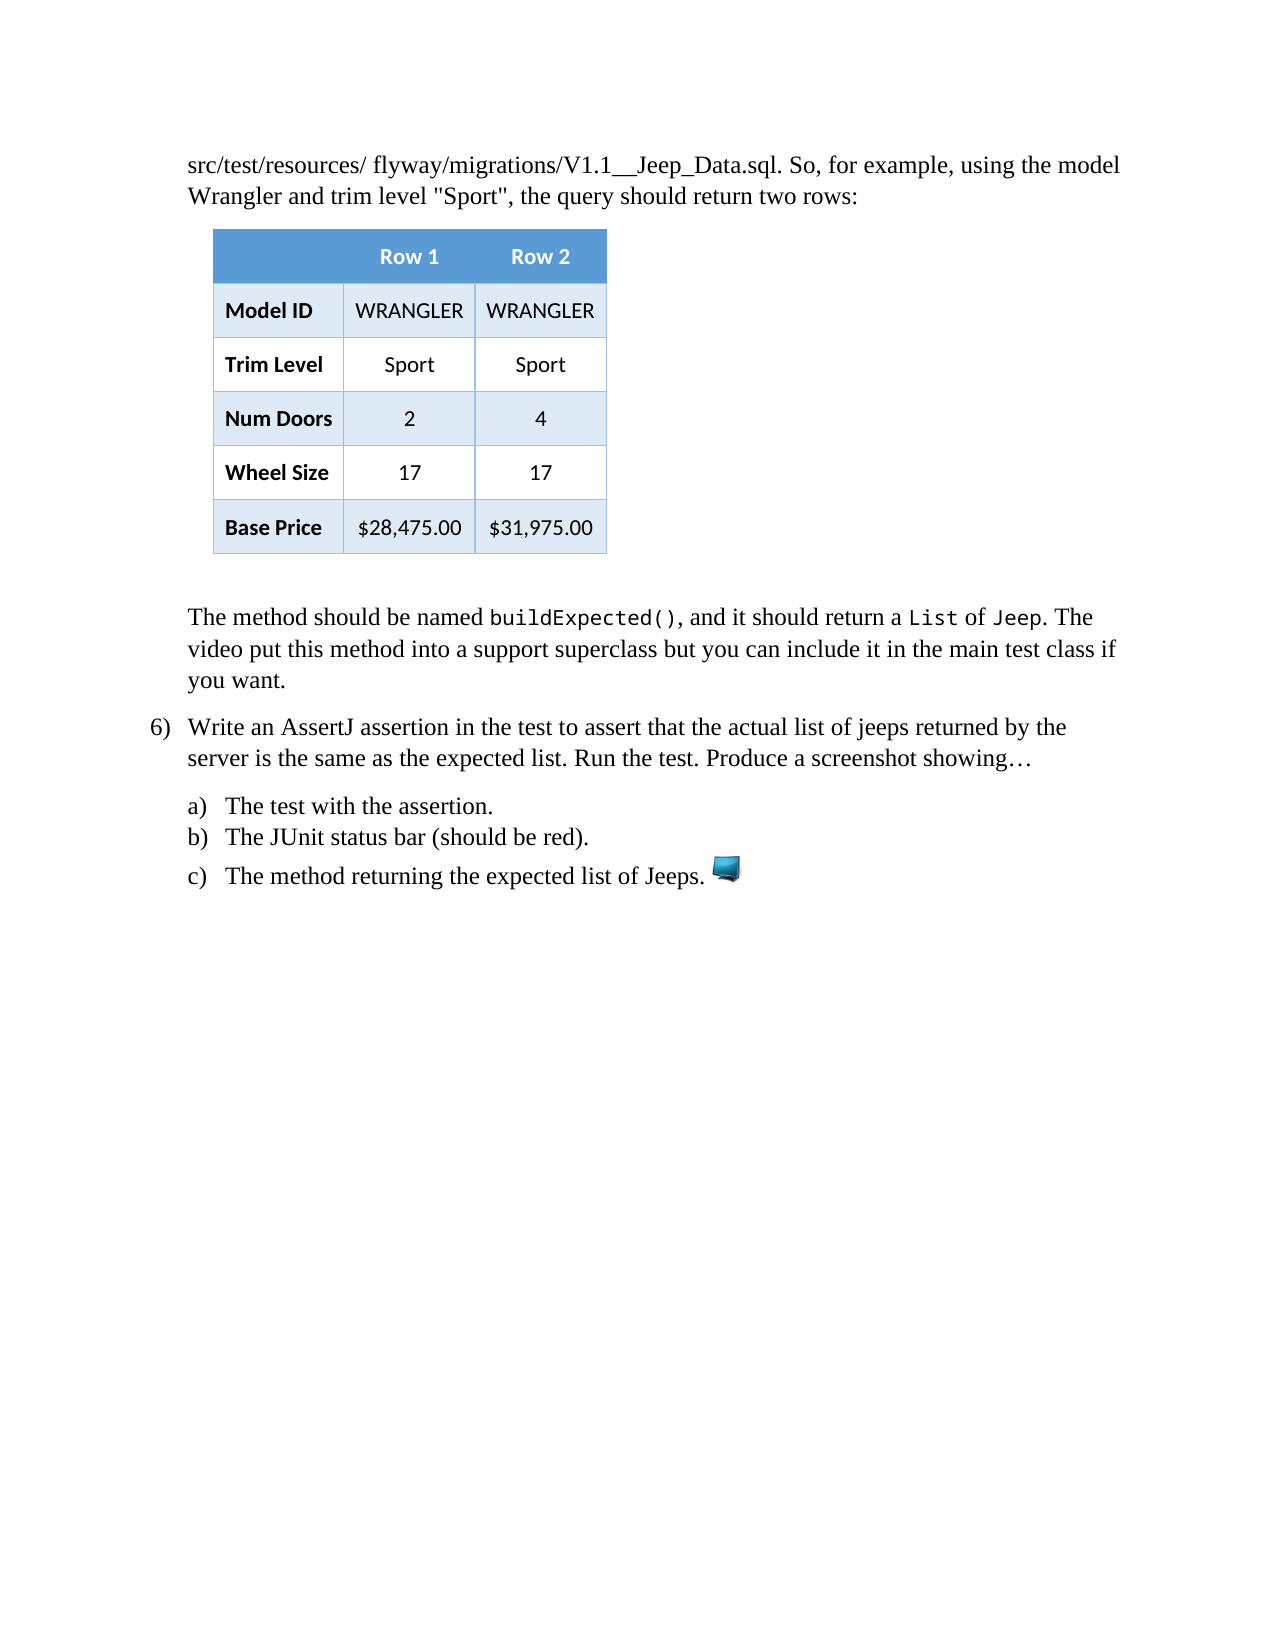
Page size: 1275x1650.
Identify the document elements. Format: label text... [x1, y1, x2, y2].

table_cell Model ID [214, 284, 343, 337]
table_header [214, 230, 343, 283]
table_cell Trim Level [214, 338, 343, 391]
table_header Row 2 [476, 230, 606, 283]
list The test with the assertion. [187, 791, 1125, 820]
table_cell Sport [344, 338, 474, 391]
table_cell 2 [344, 392, 474, 445]
table_cell Base Price [214, 500, 343, 553]
table_cell 4 [476, 392, 606, 445]
table_cell 17 [476, 446, 606, 499]
list The JUnit status bar (should be red). [187, 822, 1125, 851]
table_cell $31,975.00 [476, 500, 606, 553]
table_cell WRANGLER [344, 284, 474, 337]
text The method should be named buildExpected(), and it should return a List of Jeep. The video put this method into a support superclass but you can include it in the main test class if you want. [187, 602, 1125, 693]
table_header Row 1 [344, 230, 474, 283]
picture [711, 853, 743, 885]
table_cell Sport [476, 338, 606, 391]
table_cell 17 [344, 446, 474, 499]
list Write an AssertJ assertion in the test to assert that the actual list of jeeps returned by the server is the same as the expected list. Run the test. Produce a screenshot showing… [150, 712, 1125, 772]
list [150, 150, 1125, 210]
table_cell WRANGLER [476, 284, 606, 337]
list The method returning the expected list of Jeeps. [187, 853, 1125, 890]
table_cell $28,475.00 [344, 500, 474, 553]
table_cell Num Doors [214, 392, 343, 445]
table_cell Wheel Size [214, 446, 343, 499]
